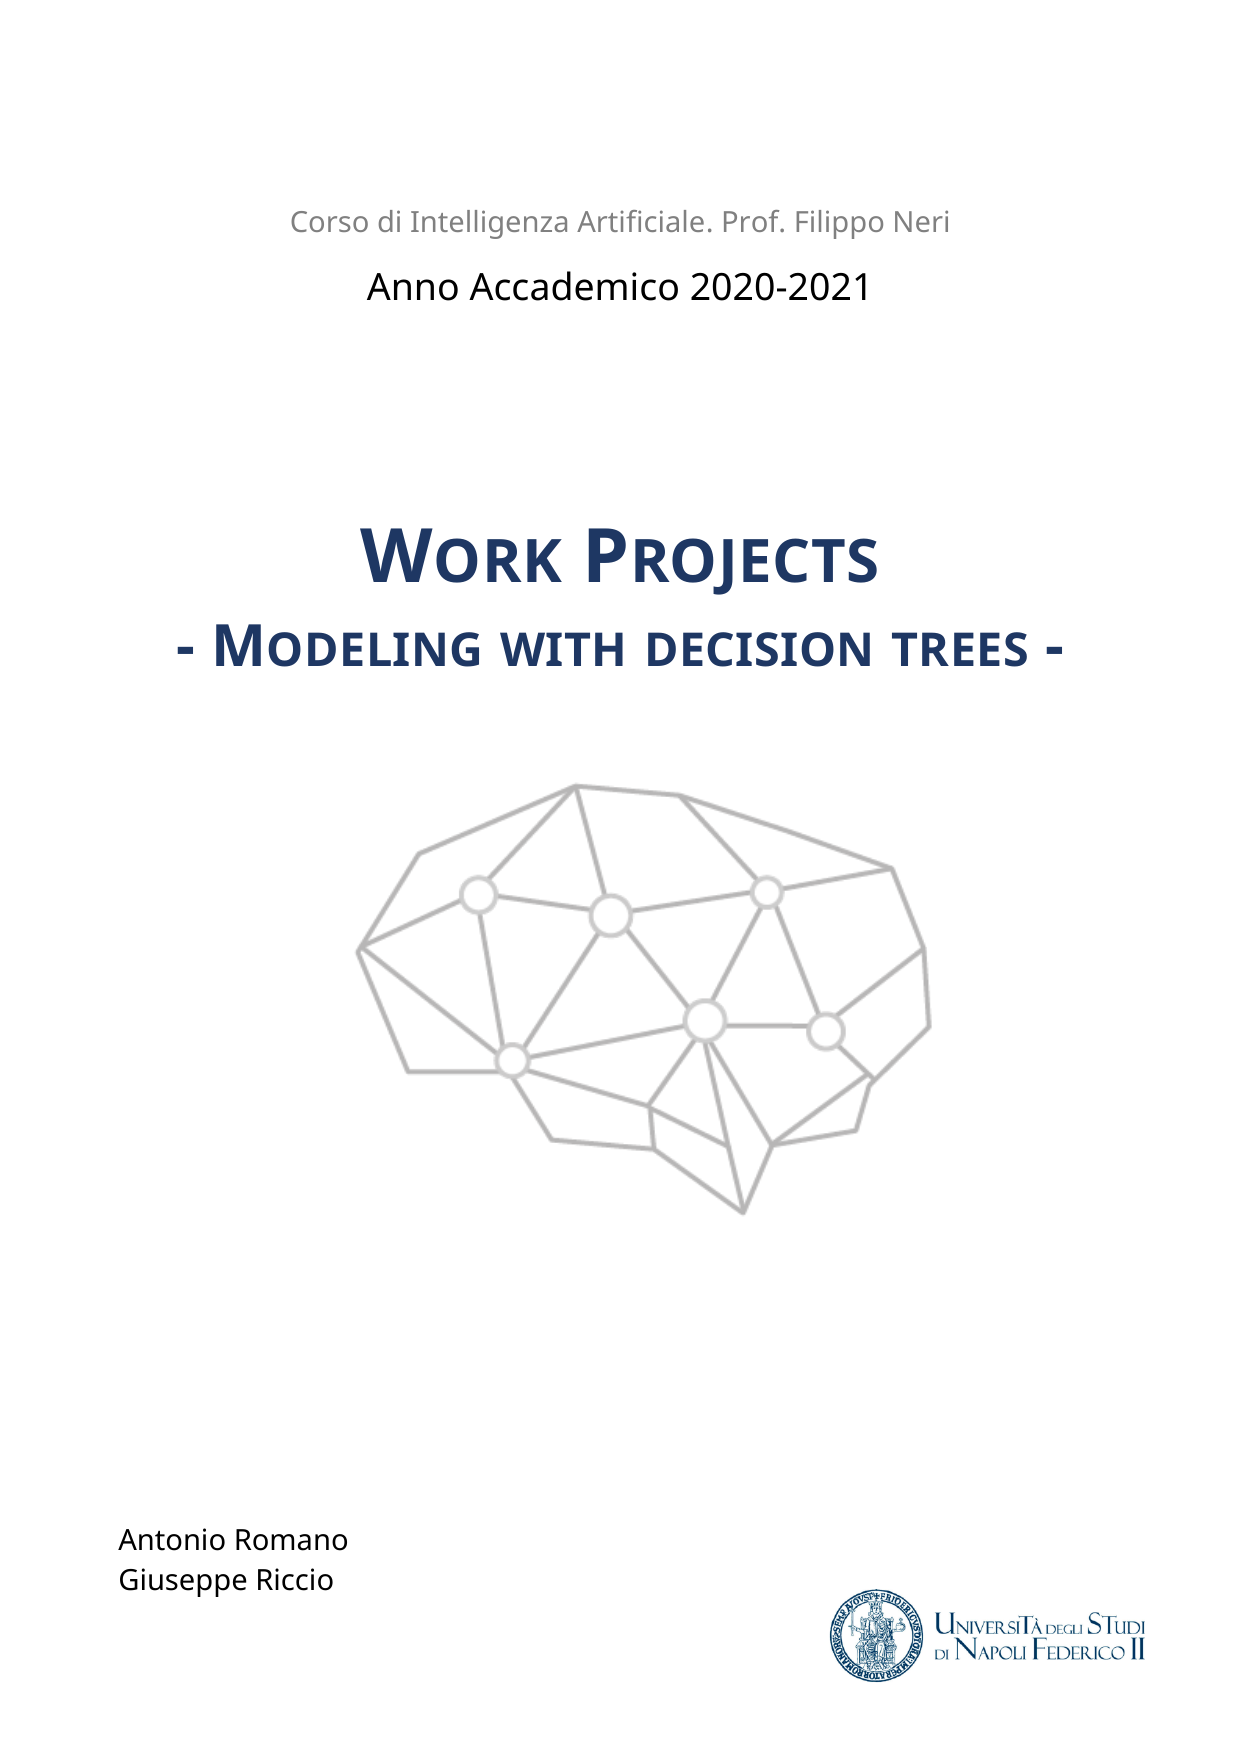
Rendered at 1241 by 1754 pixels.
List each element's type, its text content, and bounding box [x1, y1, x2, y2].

text Work Projects [118, 502, 1122, 604]
text Antonio Romano [118, 1519, 1122, 1559]
text - Modeling with decision trees - [118, 604, 1122, 684]
picture [822, 1578, 1175, 1694]
text Giuseppe Riccio [118, 1559, 1122, 1599]
text Corso di Intelligenza Artificiale. Prof. Filippo Neri [118, 201, 1122, 241]
text Anno Accademico 2020-2021 [118, 261, 1122, 312]
